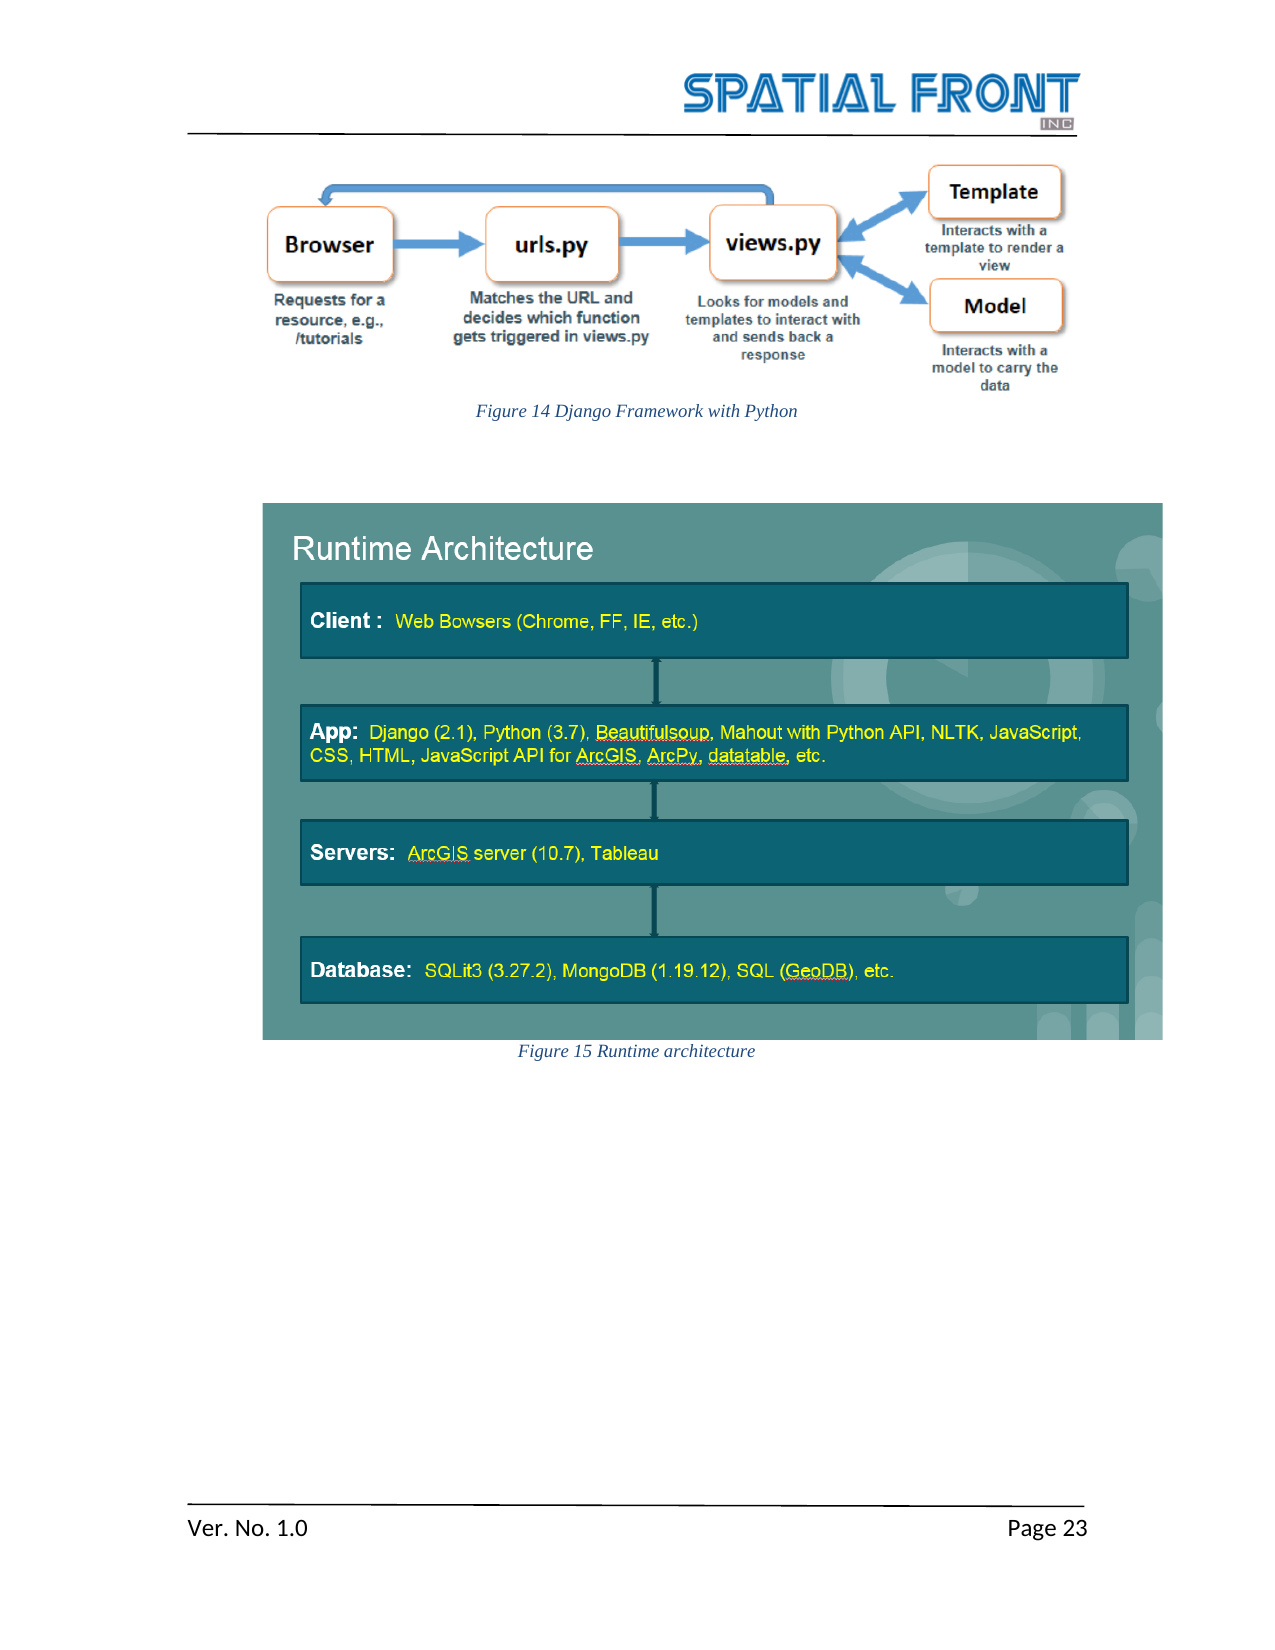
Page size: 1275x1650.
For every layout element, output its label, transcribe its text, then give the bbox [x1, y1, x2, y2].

text Figure 14 Django Framework with Python [187, 400, 1087, 422]
text Figure 15 Runtime architecture [187, 1040, 1087, 1061]
picture [678, 65, 1083, 133]
picture [262, 503, 1163, 1040]
picture [262, 161, 1085, 401]
